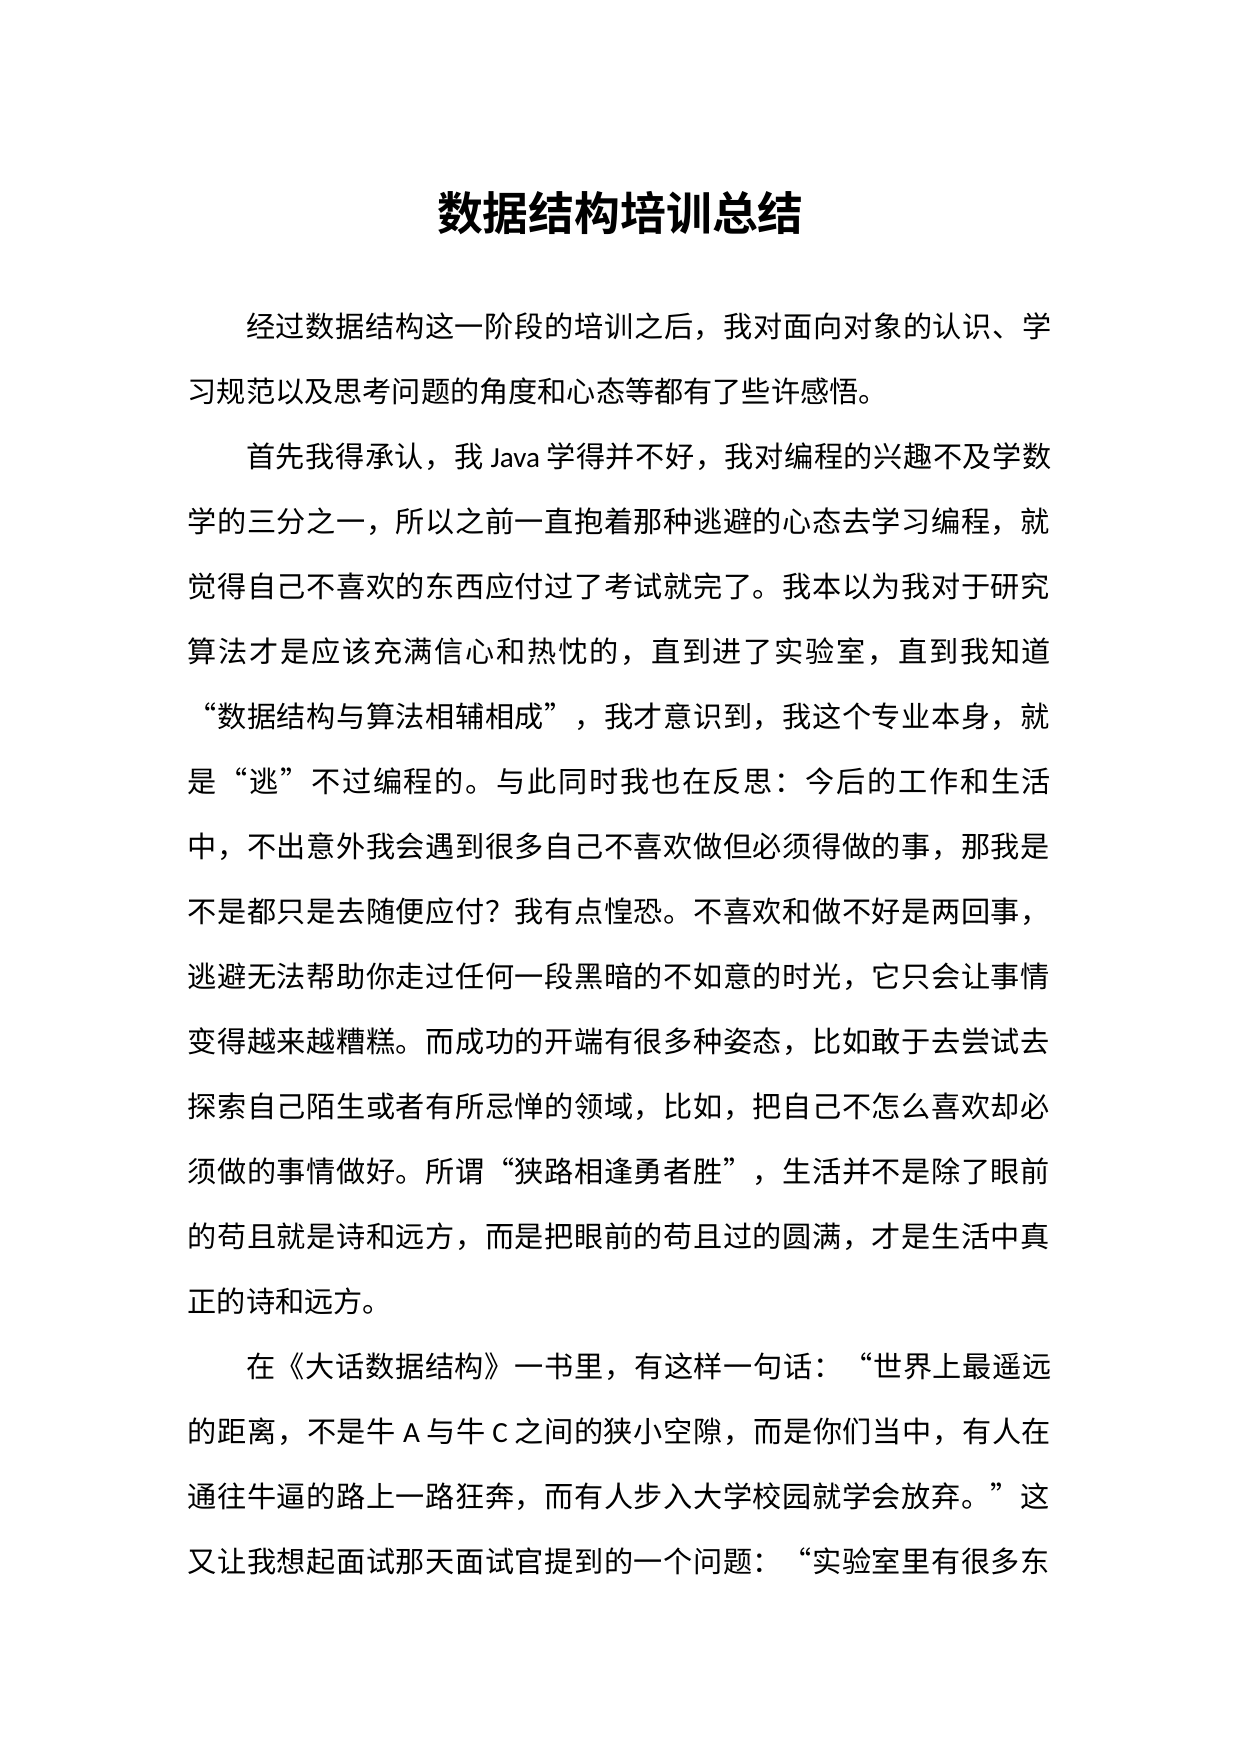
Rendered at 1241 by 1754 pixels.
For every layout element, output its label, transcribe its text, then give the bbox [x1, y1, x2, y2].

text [187, 1332, 1053, 1592]
text 经过数据结构这一阶段的培训之后，我对面向对象的认识、学习规范以及思考问题的角度和心态等都有了些许感悟。 [187, 292, 1053, 422]
text 首先我得承认，我Java学得并不好，我对编程的兴趣不及学数学的三分之一，所以之前一直抱着那种逃避的心态去学习编程，就觉得自己不喜欢的东西应付过了考试就完了。我本以为我对于研究算法才是应该充满信心和热忱的，直到进了实验室，直到我知道“数据结构与算法相辅相成”，我才意识到，我这个专业本身，就是“逃”不过编程的。与此同时我也在反思：今后的工作和生活中，不出意外我会遇到很多自己不喜欢做但必须得做的事，那我是不是都只是去随便应付？我有点惶恐。不喜欢和做不好是两回事，逃避无法帮助你走过任何一段黑暗的不如意的时光，它只会让事情变得越来越糟糕。而成功的开端有很多种姿态，比如敢于去尝试去探索自己陌生或者有所忌惮的领域，比如，把自己不怎么喜欢却必须做的事情做好。所谓“狭路相逢勇者胜”，生活并不是除了眼前的苟且就是诗和远方，而是把眼前的苟且过的圆满，才是生活中真正的诗和远方。 [187, 422, 1053, 1332]
text 数据结构培训总结 [187, 162, 1053, 259]
